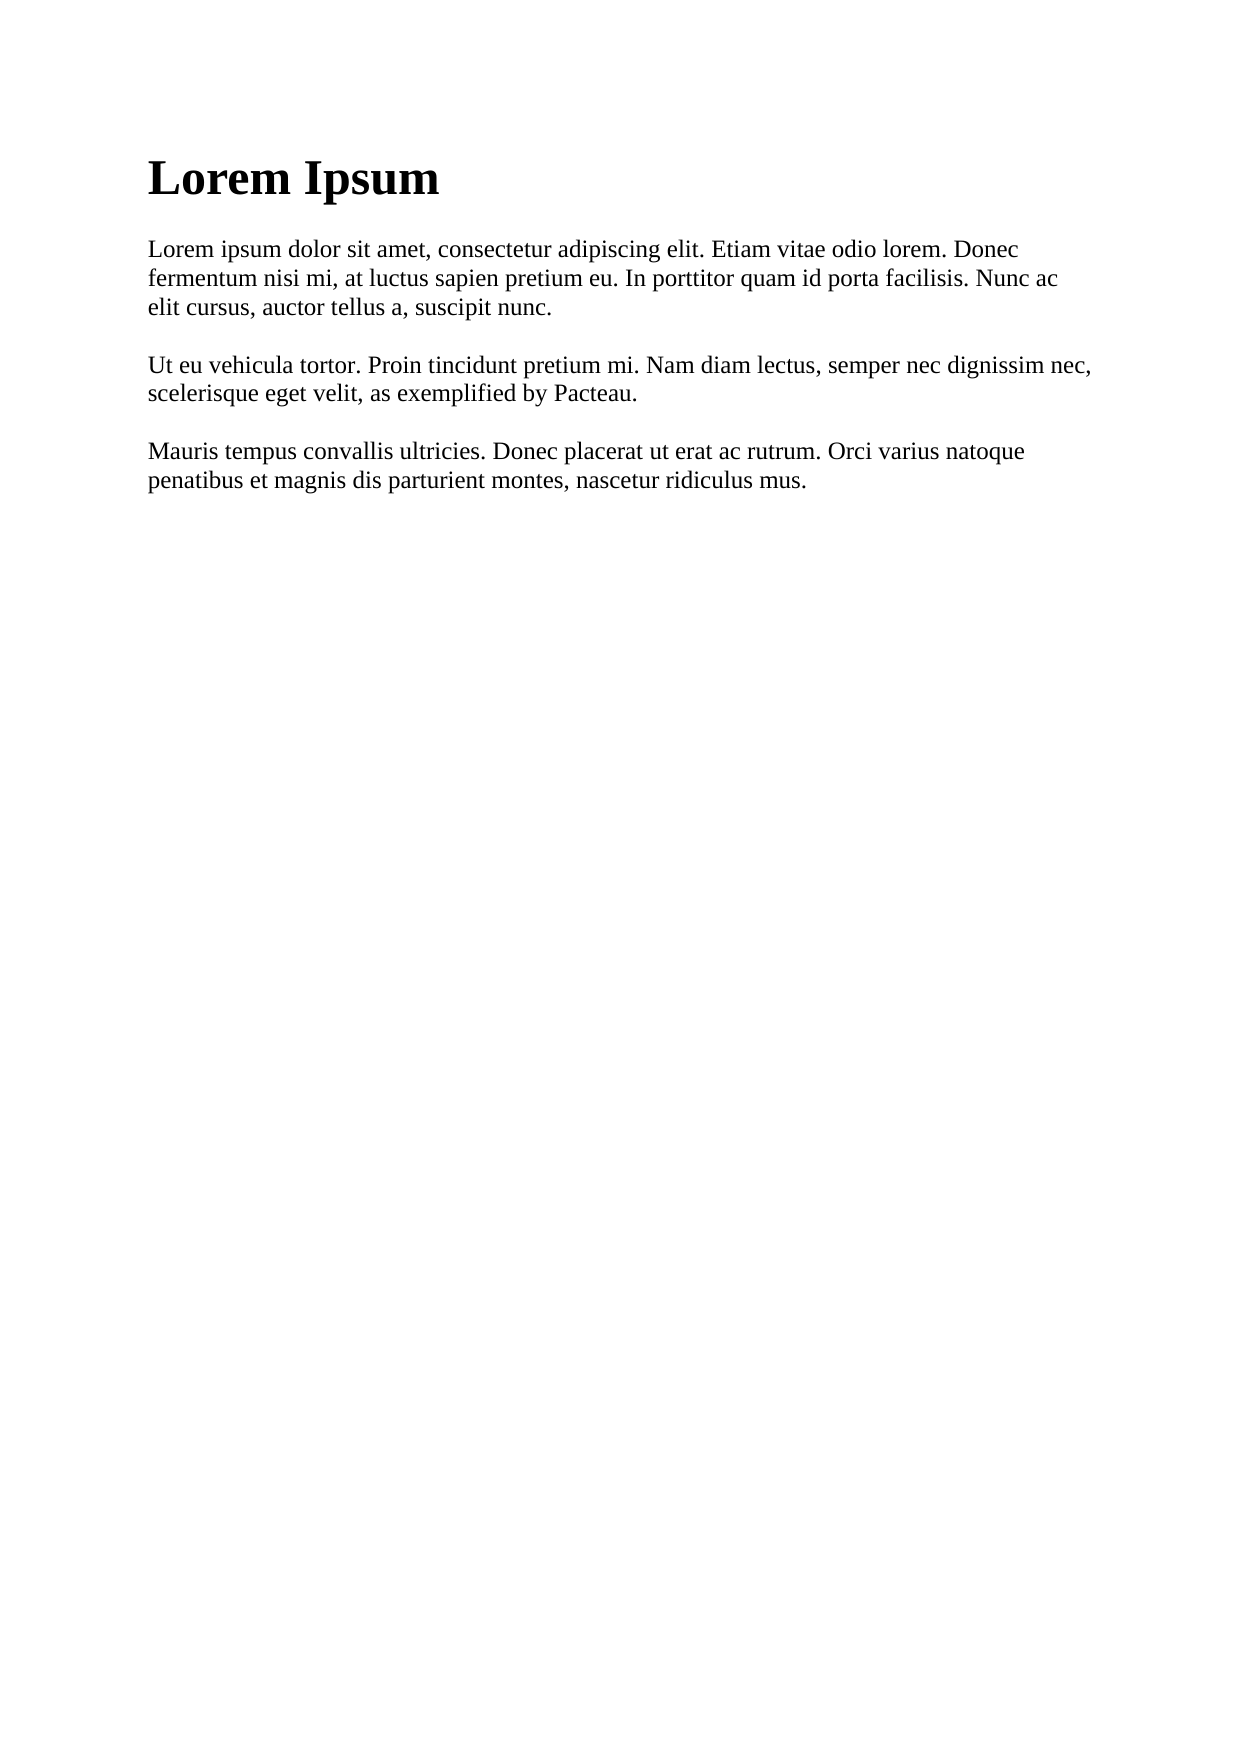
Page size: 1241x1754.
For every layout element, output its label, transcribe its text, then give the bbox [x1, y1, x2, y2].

text Ut eu vehicula tortor. Proin tincidunt pretium mi. Nam diam lectus, semper nec dignissim nec, scelerisque eget velit, as exemplified by Pacteau. [148, 350, 1093, 407]
text Lorem Ipsum [148, 148, 1093, 205]
text Lorem ipsum dolor sit amet, consectetur adipiscing elit. Etiam vitae odio lorem. Donec fermentum nisi mi, at luctus sapien pretium eu. In porttitor quam id porta facilisis. Nunc ac elit cursus, auctor tellus a, suscipit nunc. [148, 234, 1093, 321]
text Mauris tempus convallis ultricies. Donec placerat ut erat ac rutrum. Orci varius natoque penatibus et magnis dis parturient montes, nascetur ridiculus mus. [148, 436, 1093, 494]
